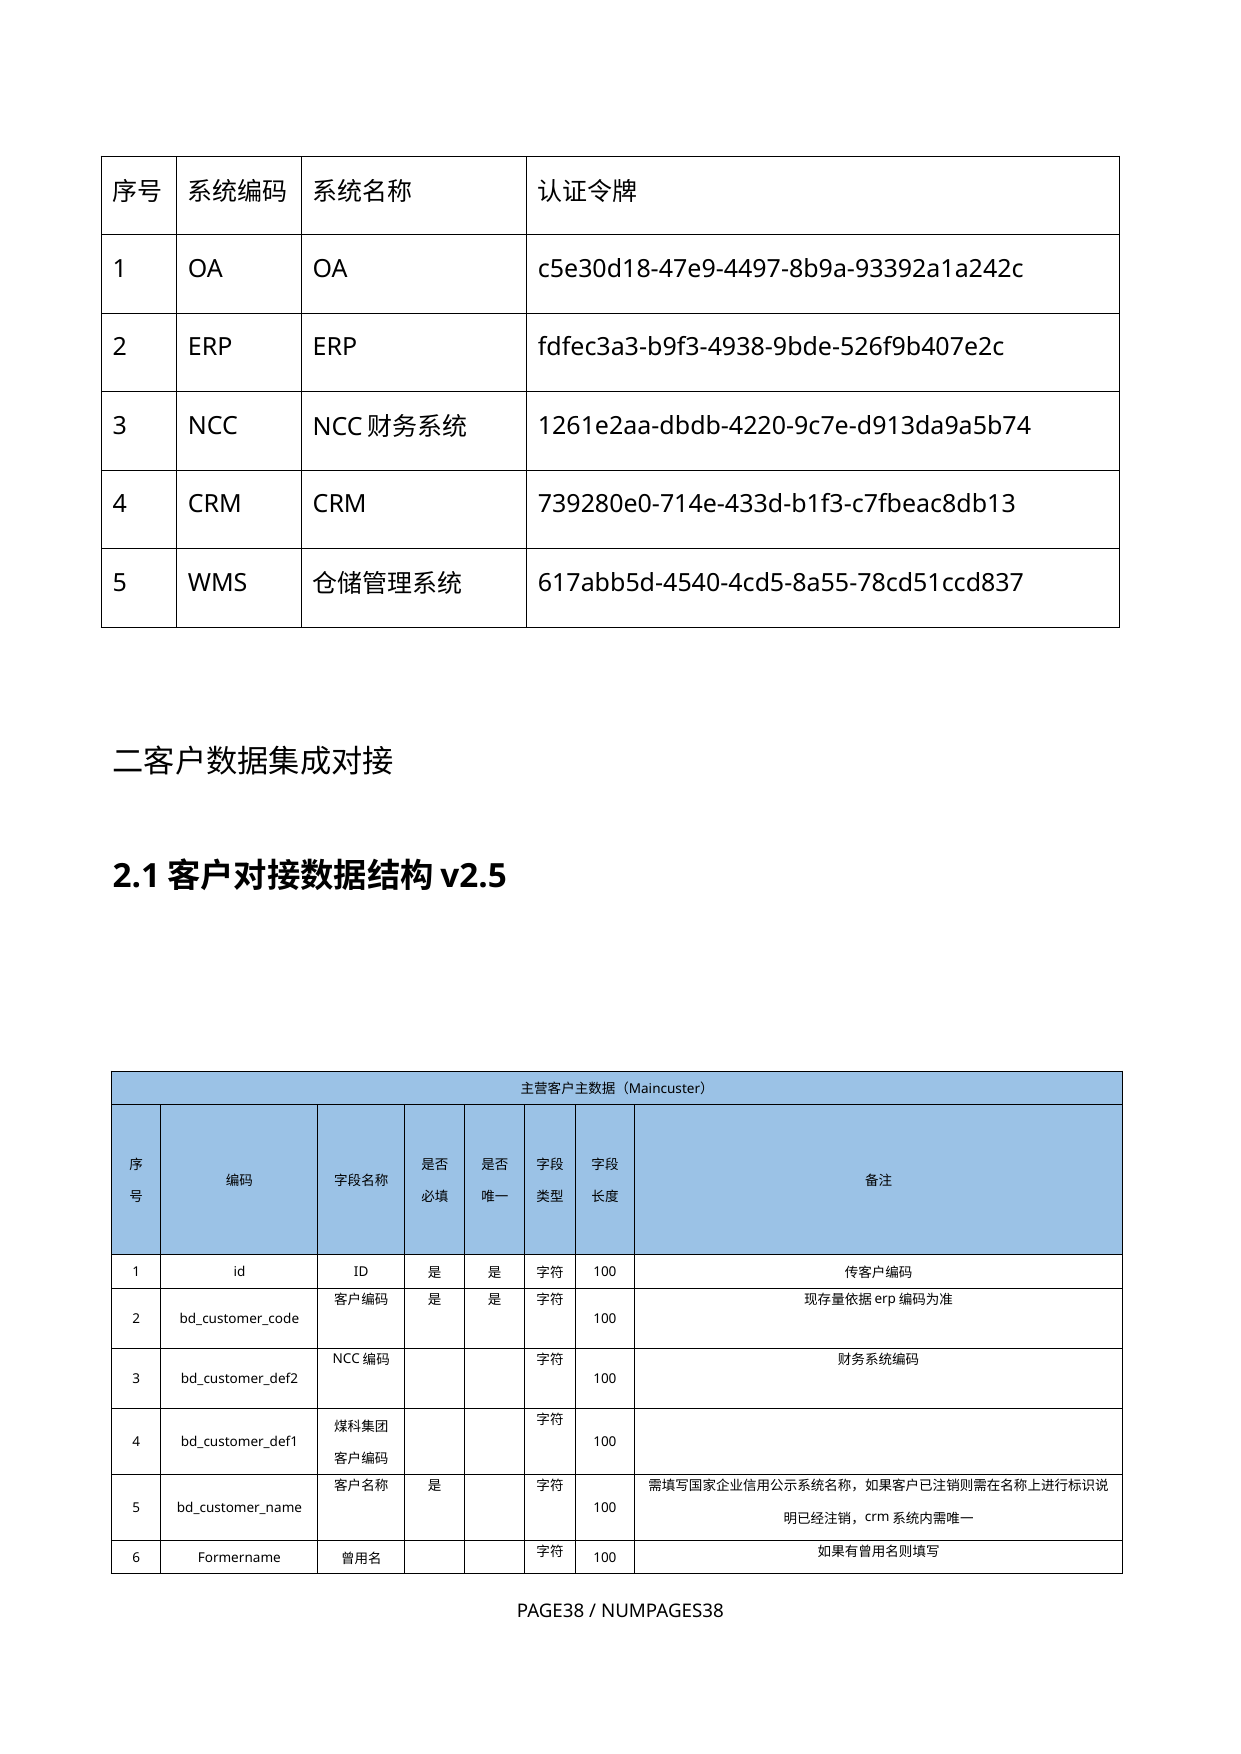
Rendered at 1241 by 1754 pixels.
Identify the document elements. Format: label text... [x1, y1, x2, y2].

table_cell 编码 [161, 1105, 317, 1254]
table_header 系统编码 [177, 157, 301, 234]
table_cell WMS [177, 549, 301, 627]
table_cell c5e30d18-47e9-4497-8b9a-93392a1a242c [527, 235, 1119, 313]
table_cell 字段类型 [525, 1105, 575, 1254]
table_cell 4 [102, 471, 176, 548]
table_cell id [161, 1255, 317, 1288]
table_cell 739280e0-714e-433d-b1f3-c7fbeac8db13 [527, 471, 1119, 548]
table_cell 617abb5d-4540-4cd5-8a55-78cd51ccd837 [527, 549, 1119, 627]
table_cell ERP [302, 314, 526, 391]
table_cell 是 [465, 1289, 524, 1348]
table_cell 100 [576, 1409, 634, 1474]
table_header 认证令牌 [527, 157, 1119, 234]
table_cell 客户编码 [318, 1289, 404, 1348]
table_cell 3 [112, 1349, 160, 1408]
table_cell 字符 [525, 1541, 575, 1573]
table_cell 是 [405, 1289, 464, 1348]
table_cell 1261e2aa-dbdb-4220-9c7e-d913da9a5b74 [527, 392, 1119, 470]
table_cell bd_customer_code [161, 1289, 317, 1348]
table_cell 是 [465, 1255, 524, 1288]
table_cell 字符 [525, 1289, 575, 1348]
table_cell [465, 1349, 524, 1408]
table_header 系统名称 [302, 157, 526, 234]
table_cell 序号 [112, 1105, 160, 1254]
table_cell 字段长度 [576, 1105, 634, 1254]
table_cell NCC [177, 392, 301, 470]
table_cell OA [177, 235, 301, 313]
table_cell 1 [112, 1255, 160, 1288]
table_cell 字符 [525, 1475, 575, 1540]
table_cell 是 [405, 1475, 464, 1540]
table_cell CRM [302, 471, 526, 548]
table_cell 如果有曾用名则填写 [635, 1541, 1122, 1573]
table_cell 客户名称 [318, 1475, 404, 1540]
table_cell [405, 1409, 464, 1474]
table_cell [405, 1541, 464, 1573]
table_cell [465, 1541, 524, 1573]
table_cell 100 [576, 1255, 634, 1288]
table_cell bd_customer_def1 [161, 1409, 317, 1474]
table_cell 1 [102, 235, 176, 313]
table_cell OA [302, 235, 526, 313]
table_cell Formername [161, 1541, 317, 1573]
table_cell 4 [112, 1409, 160, 1474]
table_cell NCC编码 [318, 1349, 404, 1408]
subtitle 2.1客户对接数据结构v2.5 [112, 841, 1128, 906]
table_cell [635, 1409, 1122, 1474]
table_cell [405, 1349, 464, 1408]
table_cell 6 [112, 1541, 160, 1573]
subtitle 二客户数据集成对接 [112, 726, 1128, 791]
table_cell 是否唯一 [465, 1105, 524, 1254]
table_cell CRM [177, 471, 301, 548]
table_cell 曾用名 [318, 1541, 404, 1573]
table_cell ERP [177, 314, 301, 391]
table_cell 3 [102, 392, 176, 470]
table_cell 100 [576, 1349, 634, 1408]
table_cell 100 [576, 1289, 634, 1348]
table_cell ID [318, 1255, 404, 1288]
table_cell [465, 1409, 524, 1474]
table_cell NCC财务系统 [302, 392, 526, 470]
table_cell 备注 [635, 1105, 1122, 1254]
table_cell 2 [102, 314, 176, 391]
table_header 主营客户主数据（Maincuster） [112, 1072, 1122, 1104]
table_cell 仓储管理系统 [302, 549, 526, 627]
table_cell 5 [102, 549, 176, 627]
table_cell 100 [576, 1475, 634, 1540]
table_cell 财务系统编码 [635, 1349, 1122, 1408]
table_cell 现存量依据erp编码为准 [635, 1289, 1122, 1348]
table_cell 传客户编码 [635, 1255, 1122, 1288]
table_cell bd_customer_name [161, 1475, 317, 1540]
table_header 序号 [102, 157, 176, 234]
table_cell 字符 [525, 1255, 575, 1288]
table_cell 5 [112, 1475, 160, 1540]
table_cell 煤科集团客户编码 [318, 1409, 404, 1474]
table_cell 2 [112, 1289, 160, 1348]
table_cell bd_customer_def2 [161, 1349, 317, 1408]
table_cell 字段名称 [318, 1105, 404, 1254]
table_cell 字符 [525, 1409, 575, 1474]
table_cell [465, 1475, 524, 1540]
table_cell 字符 [525, 1349, 575, 1408]
table_cell 是否必填 [405, 1105, 464, 1254]
table_cell 是 [405, 1255, 464, 1288]
table_cell 需填写国家企业信用公示系统名称，如果客户已注销则需在名称上进行标识说明已经注销，crm系统内需唯一 [635, 1475, 1122, 1540]
table_cell 100 [576, 1541, 634, 1573]
table_cell fdfec3a3-b9f3-4938-9bde-526f9b407e2c [527, 314, 1119, 391]
